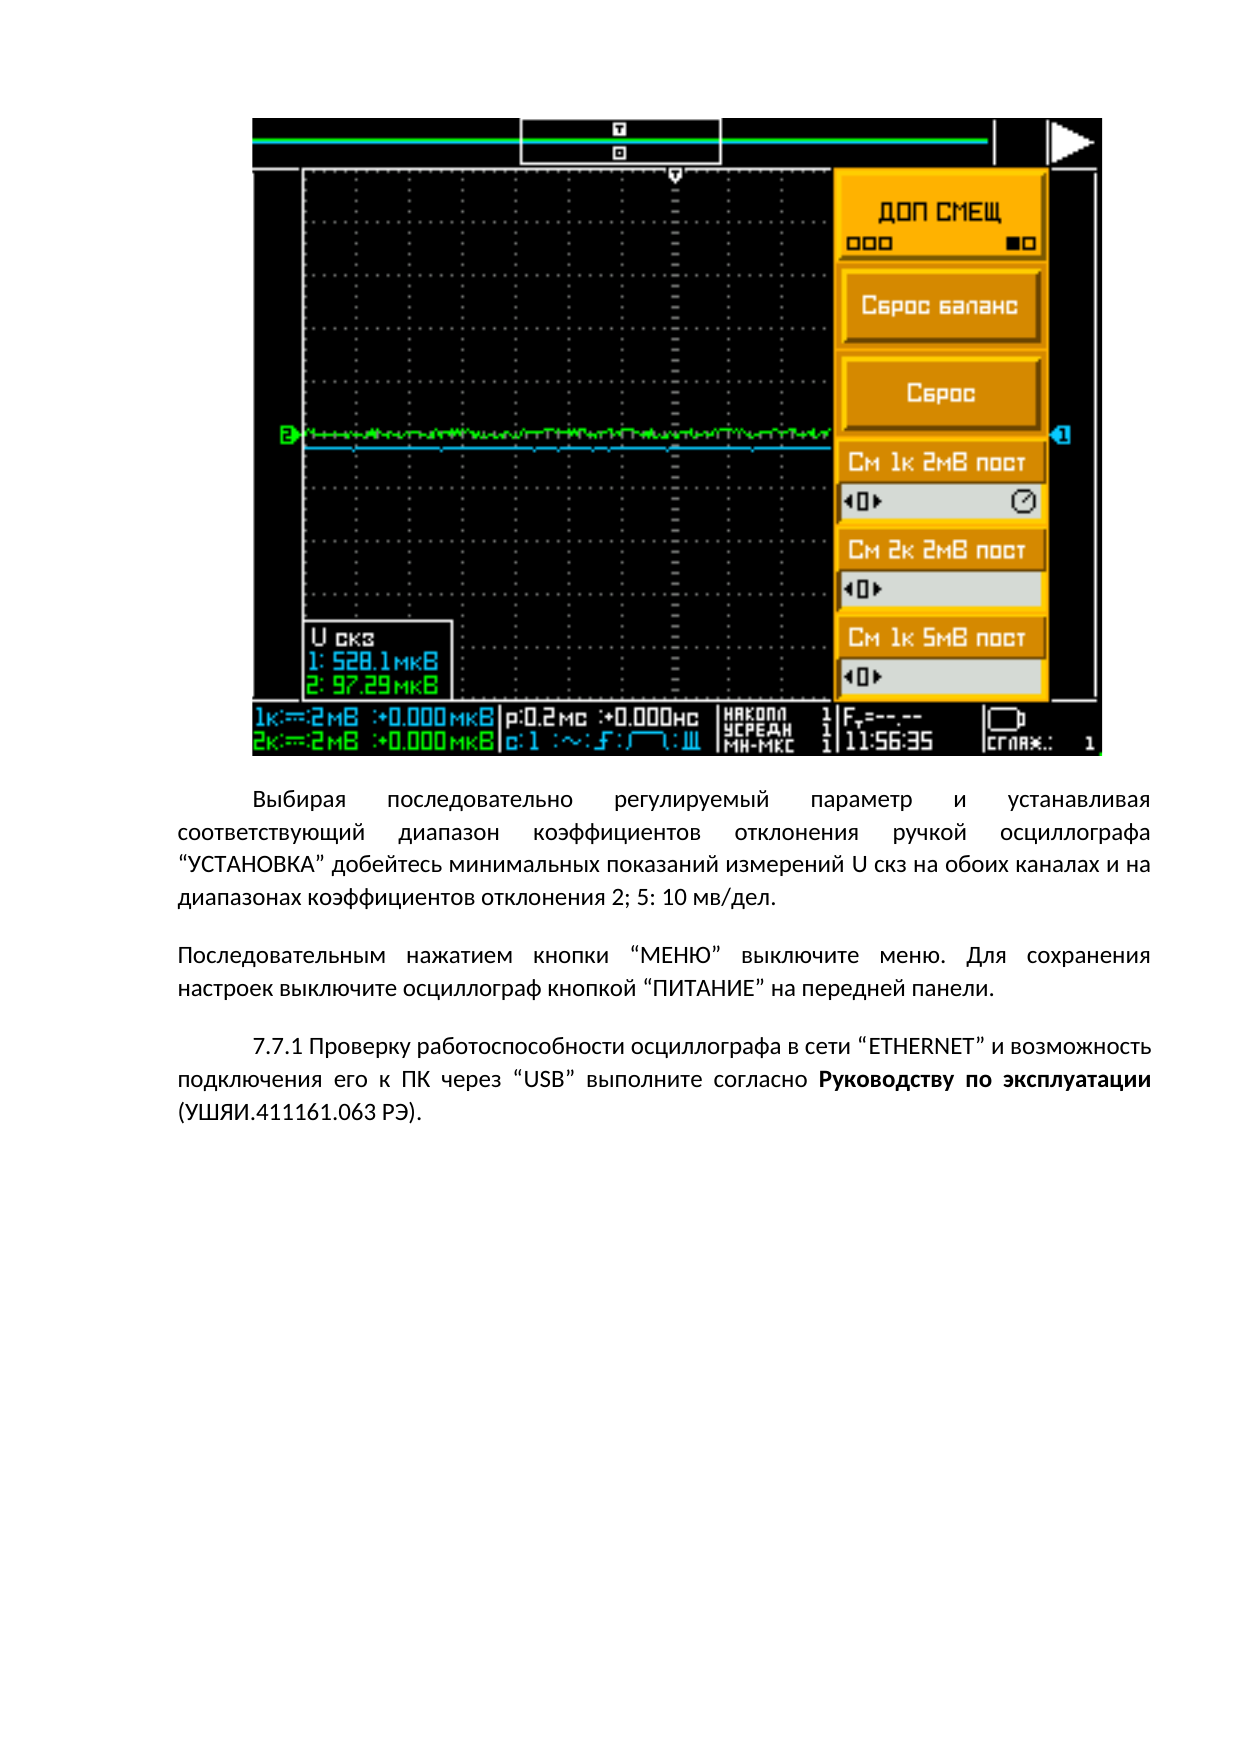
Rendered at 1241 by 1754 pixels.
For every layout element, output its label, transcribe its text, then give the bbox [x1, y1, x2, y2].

text Последовательным нажатием кнопки “МЕНЮ” выключите меню. Для сохранения настроек выключите осциллограф кнопкой “ПИТАНИЕ” на передней панели. [177, 939, 1152, 1003]
text Выбирая последовательно регулируемый параметр и устанавливая соответствующий диапазон коэффициентов отклонения ручкой осциллографа “УСТАНОВКА” добейтесь минимальных показаний измерений U скз на обоих каналах и на диапазонах коэффициентов отклонения 2; 5: 10 мв/дел. [177, 783, 1152, 912]
picture [252, 118, 1103, 756]
text 7.7.1 Проверку работоспособности осциллографа в сети “ETHERNET” и возможность подключения его к ПК через “USB” выполните согласно Руководству по эксплуатации (УШЯИ.411161.063 РЭ). [177, 1030, 1152, 1127]
